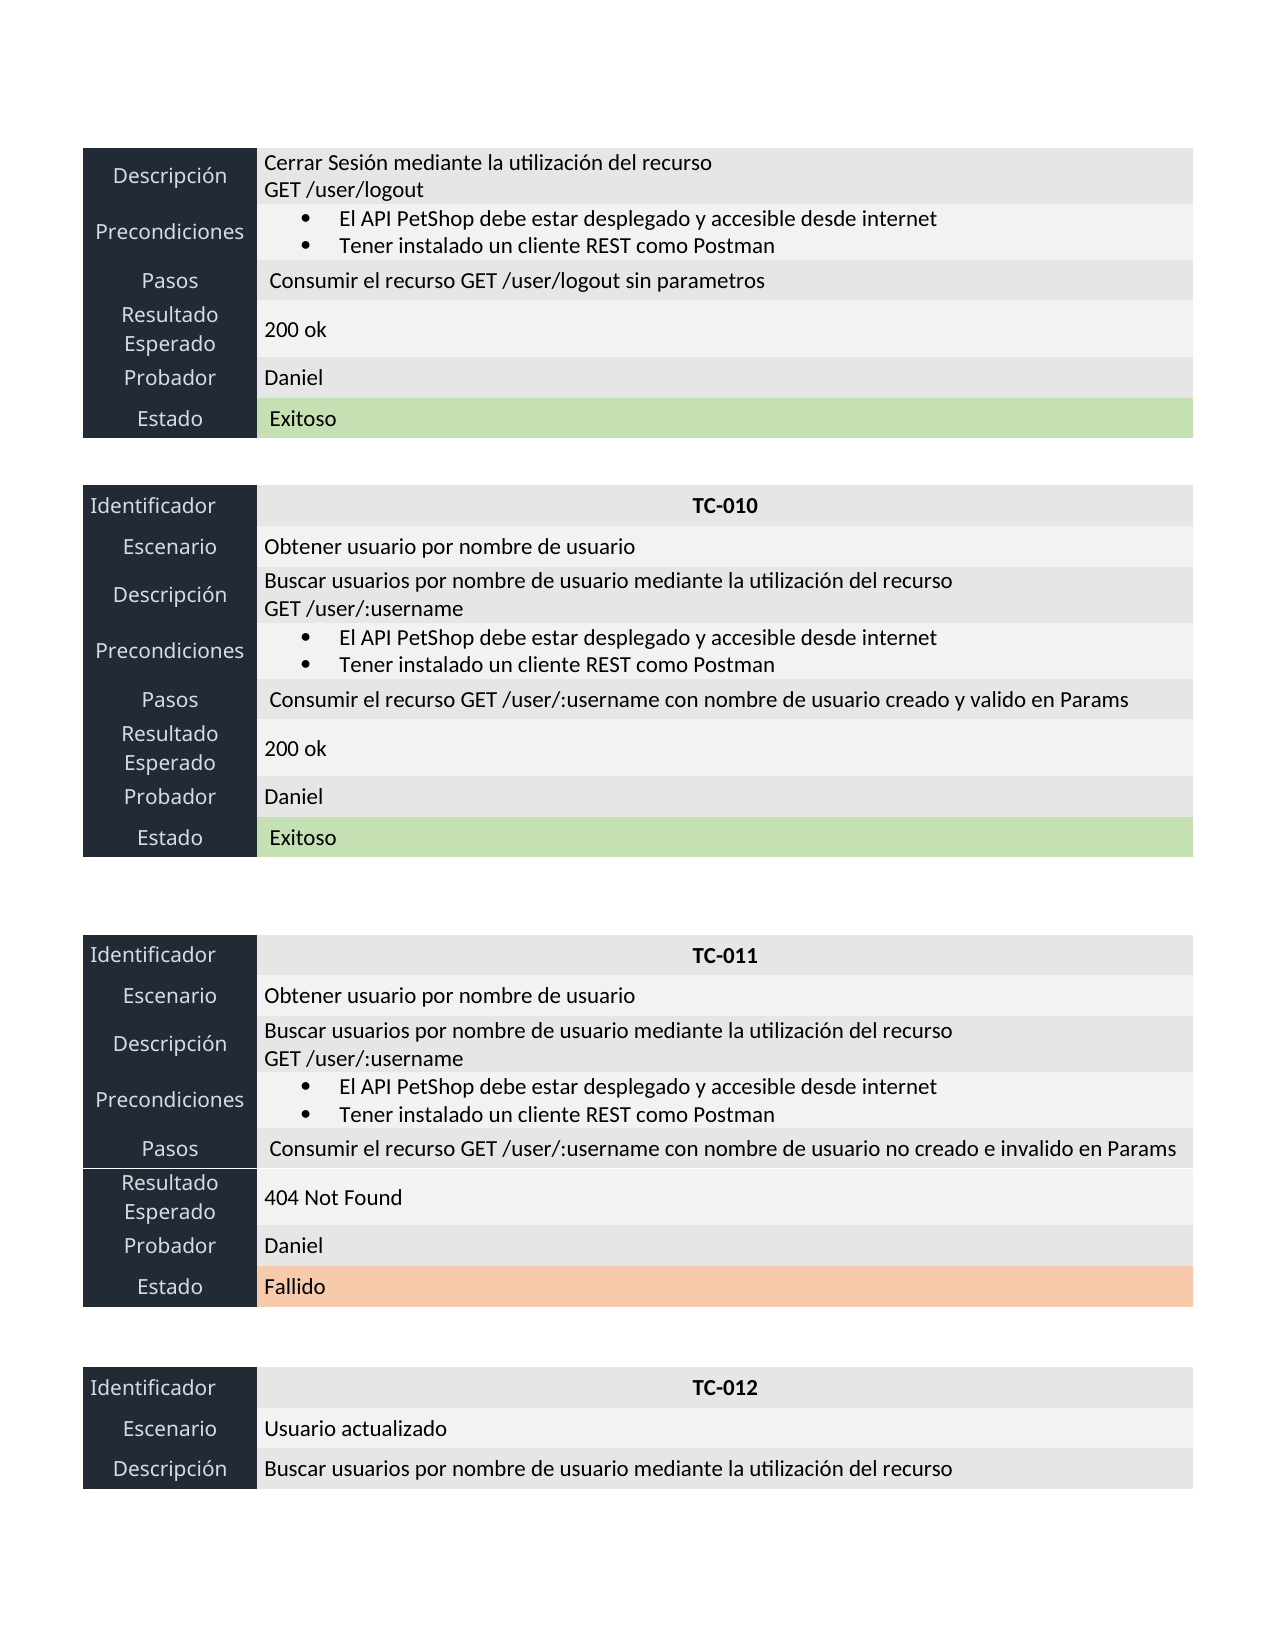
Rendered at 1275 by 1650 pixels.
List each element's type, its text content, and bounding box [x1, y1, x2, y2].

table_cell Precondiciones [83, 1072, 257, 1128]
table_cell Daniel [257, 776, 1193, 817]
table_cell El API PetShop debe estar desplegado y accesible desde internet Tener instalado un cliente REST como Postman [257, 204, 1193, 260]
table_cell Escenario [83, 526, 257, 567]
table_cell Escenario [83, 1408, 257, 1448]
table_cell Resultado Esperado [83, 719, 257, 776]
table_cell El API PetShop debe estar desplegado y accesible desde internet Tener instalado un cliente REST como Postman [257, 1072, 1193, 1128]
table_cell Exitoso [257, 398, 1193, 438]
table_cell Exitoso [257, 817, 1193, 857]
table_cell Resultado Esperado [83, 300, 257, 357]
table_header Identificador [83, 1367, 257, 1408]
table_cell Buscar usuarios por nombre de usuario mediante la utilización del recurso GET /user/:username [257, 1016, 1193, 1072]
table_cell Probador [83, 1225, 257, 1266]
table_cell 200 ok [257, 719, 1193, 776]
table_cell Usuario actualizado [257, 1408, 1193, 1448]
table_header Identificador [83, 485, 257, 526]
table_cell Daniel [257, 357, 1193, 398]
table_cell Estado [83, 398, 257, 438]
table_cell Pasos [83, 1128, 257, 1168]
table_cell Probador [83, 776, 257, 817]
table_header TC-010 [257, 485, 1193, 526]
table_cell Pasos [83, 260, 257, 300]
table_cell Cerrar Sesión mediante la utilización del recurso GET /user/logout [257, 148, 1193, 204]
table_cell Descripción [83, 148, 257, 204]
table_cell 200 ok [257, 300, 1193, 357]
table_header TC-011 [257, 935, 1193, 975]
table_cell Estado [83, 817, 257, 857]
table_header Identificador [83, 935, 257, 975]
table_cell Descripción [83, 1448, 257, 1489]
table_cell Estado [83, 1266, 257, 1307]
table_cell Consumir el recurso GET /user/logout sin parametros [257, 260, 1193, 300]
table_cell Descripción [83, 567, 257, 623]
table_cell El API PetShop debe estar desplegado y accesible desde internet Tener instalado un cliente REST como Postman [257, 623, 1193, 679]
table_cell Descripción [83, 1016, 257, 1072]
table_cell Probador [83, 357, 257, 398]
table_cell Consumir el recurso GET /user/:username con nombre de usuario no creado e invalido en Params [257, 1128, 1193, 1168]
table_cell Obtener usuario por nombre de usuario [257, 526, 1193, 567]
table_cell Daniel [257, 1225, 1193, 1266]
table_cell Precondiciones [83, 204, 257, 260]
table_cell 404 Not Found [257, 1169, 1193, 1225]
table_cell Buscar usuarios por nombre de usuario mediante la utilización del recurso GET /user/:username [257, 567, 1193, 623]
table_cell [257, 1448, 1193, 1489]
table_cell Precondiciones [83, 623, 257, 679]
table_cell Resultado Esperado [83, 1169, 257, 1225]
table_cell Consumir el recurso GET /user/:username con nombre de usuario creado y valido en Params [257, 679, 1193, 719]
table_cell Fallido [257, 1266, 1193, 1307]
table_cell Escenario [83, 975, 257, 1016]
table_header TC-012 [257, 1367, 1193, 1408]
table_cell Obtener usuario por nombre de usuario [257, 975, 1193, 1016]
table_cell Pasos [83, 679, 257, 719]
